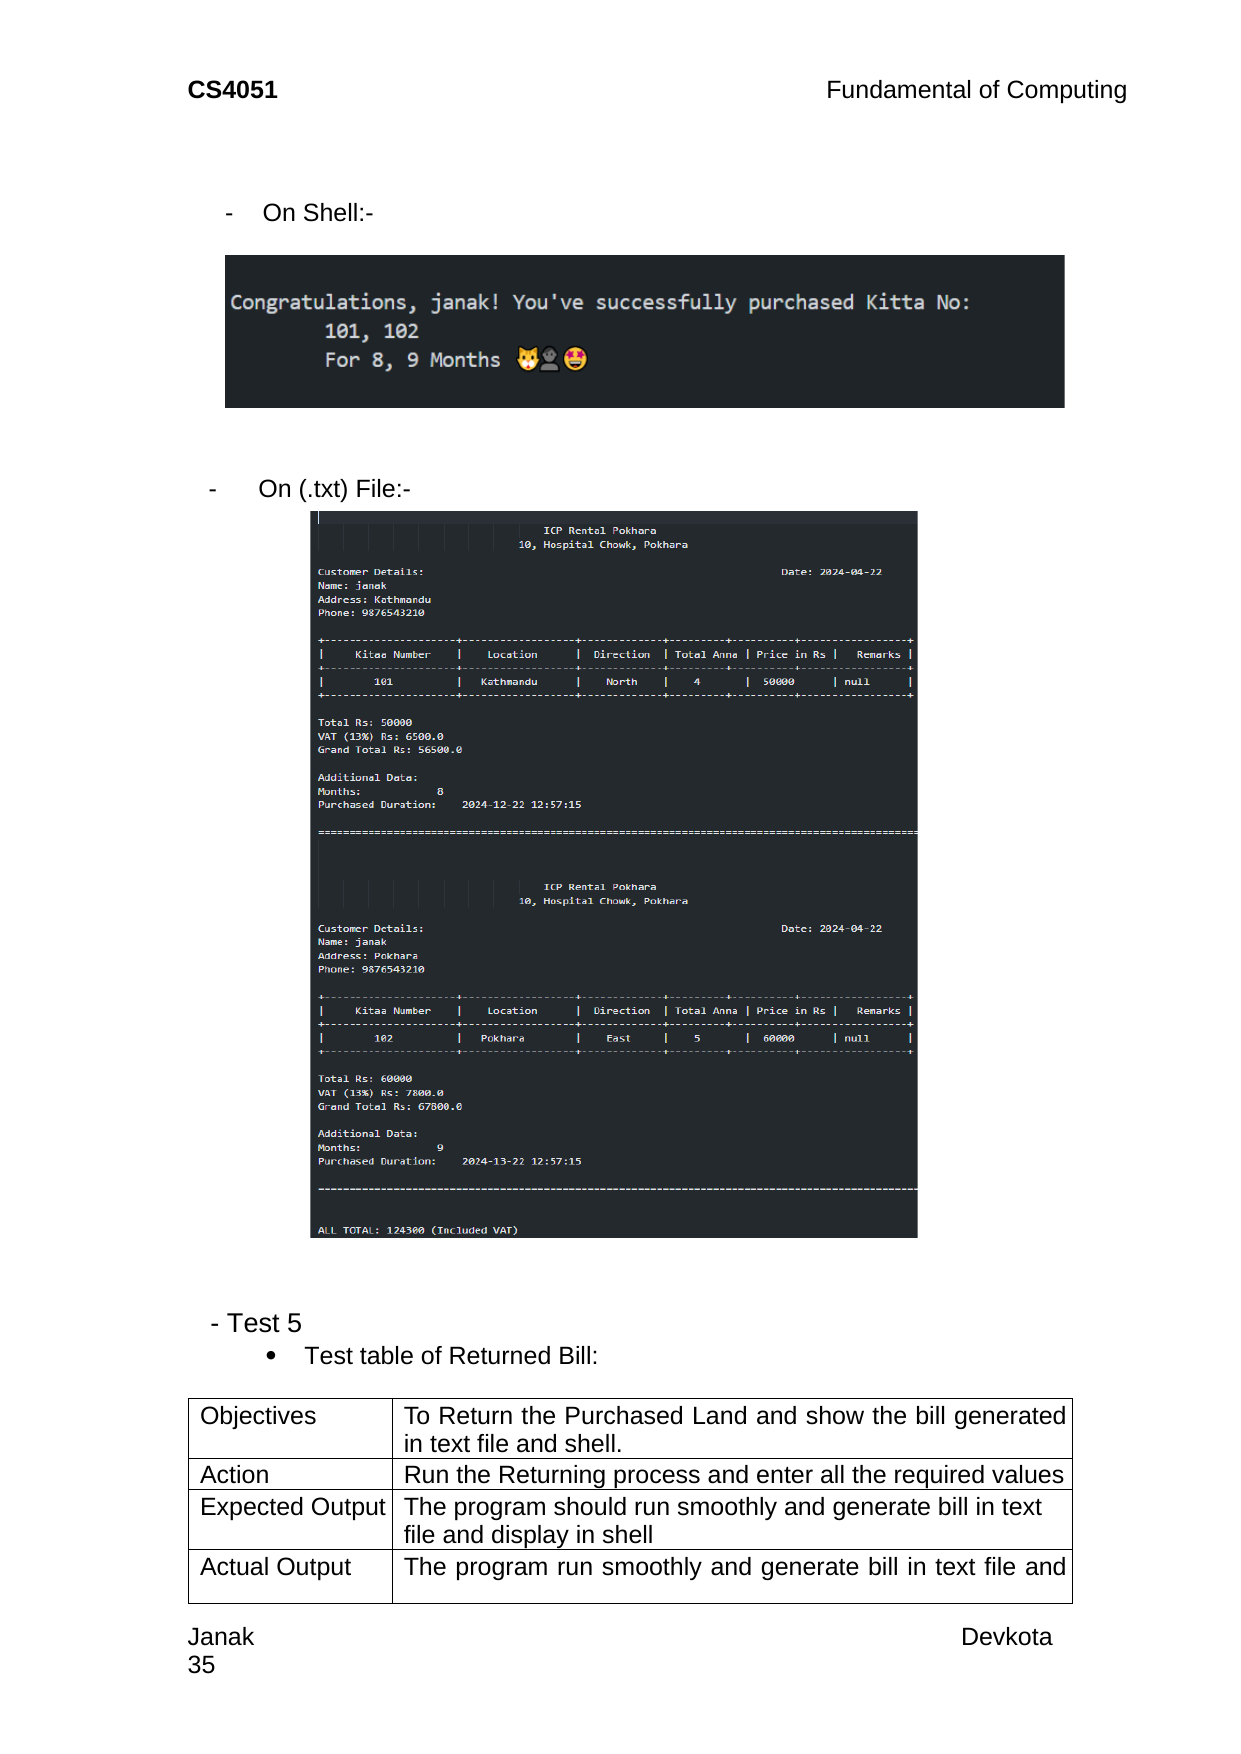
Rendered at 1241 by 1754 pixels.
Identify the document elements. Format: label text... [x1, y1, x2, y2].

table_cell Expected Output [189, 1490, 392, 1549]
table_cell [393, 1550, 1072, 1603]
list On Shell:- [225, 198, 1053, 226]
picture [225, 255, 1065, 408]
list Test table of Returned Bill: [267, 1341, 1053, 1369]
table_header Objectives [189, 1399, 392, 1458]
subtitle - Test 5 [187, 1307, 1053, 1338]
table_cell Actual Output [189, 1550, 392, 1603]
table_header To Return the Purchased Land and show the bill generated in text file and shell. [393, 1399, 1072, 1458]
table_cell The program should run smoothly and generate bill in text file and display in shell [393, 1490, 1072, 1549]
picture [310, 511, 918, 1238]
table_cell Action [189, 1459, 392, 1489]
text - On (.txt) File:- [187, 474, 1053, 503]
table_cell Run the Returning process and enter all the required values [393, 1459, 1072, 1489]
